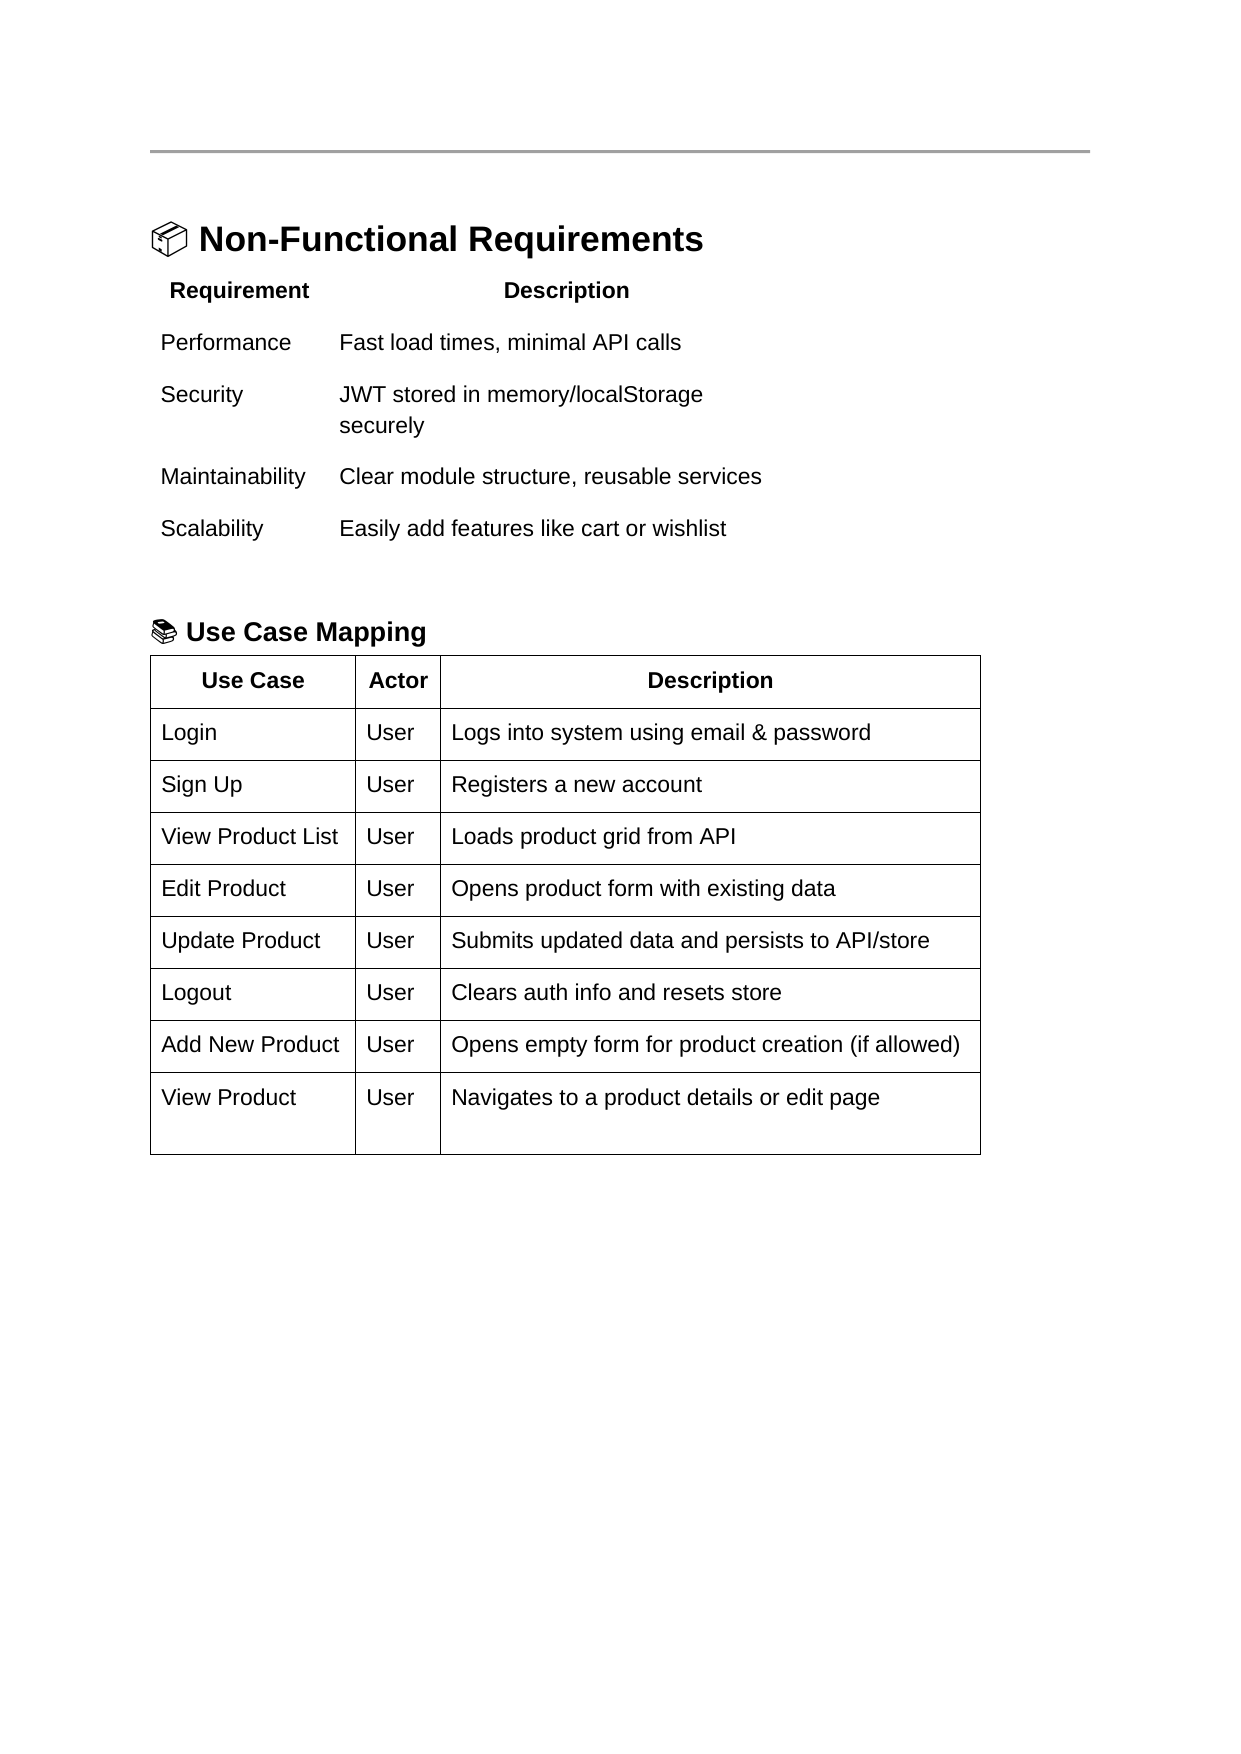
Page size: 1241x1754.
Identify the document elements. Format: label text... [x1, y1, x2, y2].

table_cell JWT stored in memory/localStorage securely [329, 371, 804, 452]
table_cell Clear module structure, reusable services [329, 452, 804, 504]
table_cell Update Product [151, 917, 355, 968]
table_cell Registers a new account [441, 761, 980, 812]
table_header Description [329, 267, 804, 319]
table_header Use Case [151, 656, 355, 707]
table_cell Logout [151, 969, 355, 1020]
table_cell Scalability [150, 504, 329, 556]
table_cell Fast load times, minimal API calls [329, 319, 804, 371]
table_cell User [356, 709, 440, 759]
table_cell Opens empty form for product creation (if allowed) [441, 1021, 980, 1072]
subtitle 📚 Use Case Mapping [150, 616, 1090, 647]
table_cell Logs into system using email & password [441, 709, 980, 759]
table_cell Performance [150, 319, 329, 371]
table_cell User [356, 1073, 440, 1154]
table_cell Maintainability [150, 452, 329, 504]
table_cell Login [151, 709, 355, 759]
table_cell Security [150, 371, 329, 452]
table_cell Easily add features like cart or wishlist [329, 504, 804, 556]
table_header Description [441, 656, 980, 707]
table_cell View Product [151, 1073, 355, 1154]
table_cell Add New Product [151, 1021, 355, 1072]
table_header Actor [356, 656, 440, 707]
table_cell User [356, 917, 440, 968]
table_cell User [356, 813, 440, 864]
table_cell Loads product grid from API [441, 813, 980, 864]
subtitle 📦 Non-Functional Requirements [150, 218, 1090, 258]
table_cell View Product List [151, 813, 355, 864]
table_cell User [356, 865, 440, 916]
table_cell Navigates to a product details or edit page [441, 1073, 980, 1154]
table_cell Sign Up [151, 761, 355, 812]
table_cell Submits updated data and persists to API/store [441, 917, 980, 968]
table_cell Edit Product [151, 865, 355, 916]
table_cell User [356, 761, 440, 812]
table_header Requirement [150, 267, 329, 319]
table_cell Clears auth info and resets store [441, 969, 980, 1020]
table_cell User [356, 1021, 440, 1072]
table_cell Opens product form with existing data [441, 865, 980, 916]
table_cell User [356, 969, 440, 1020]
